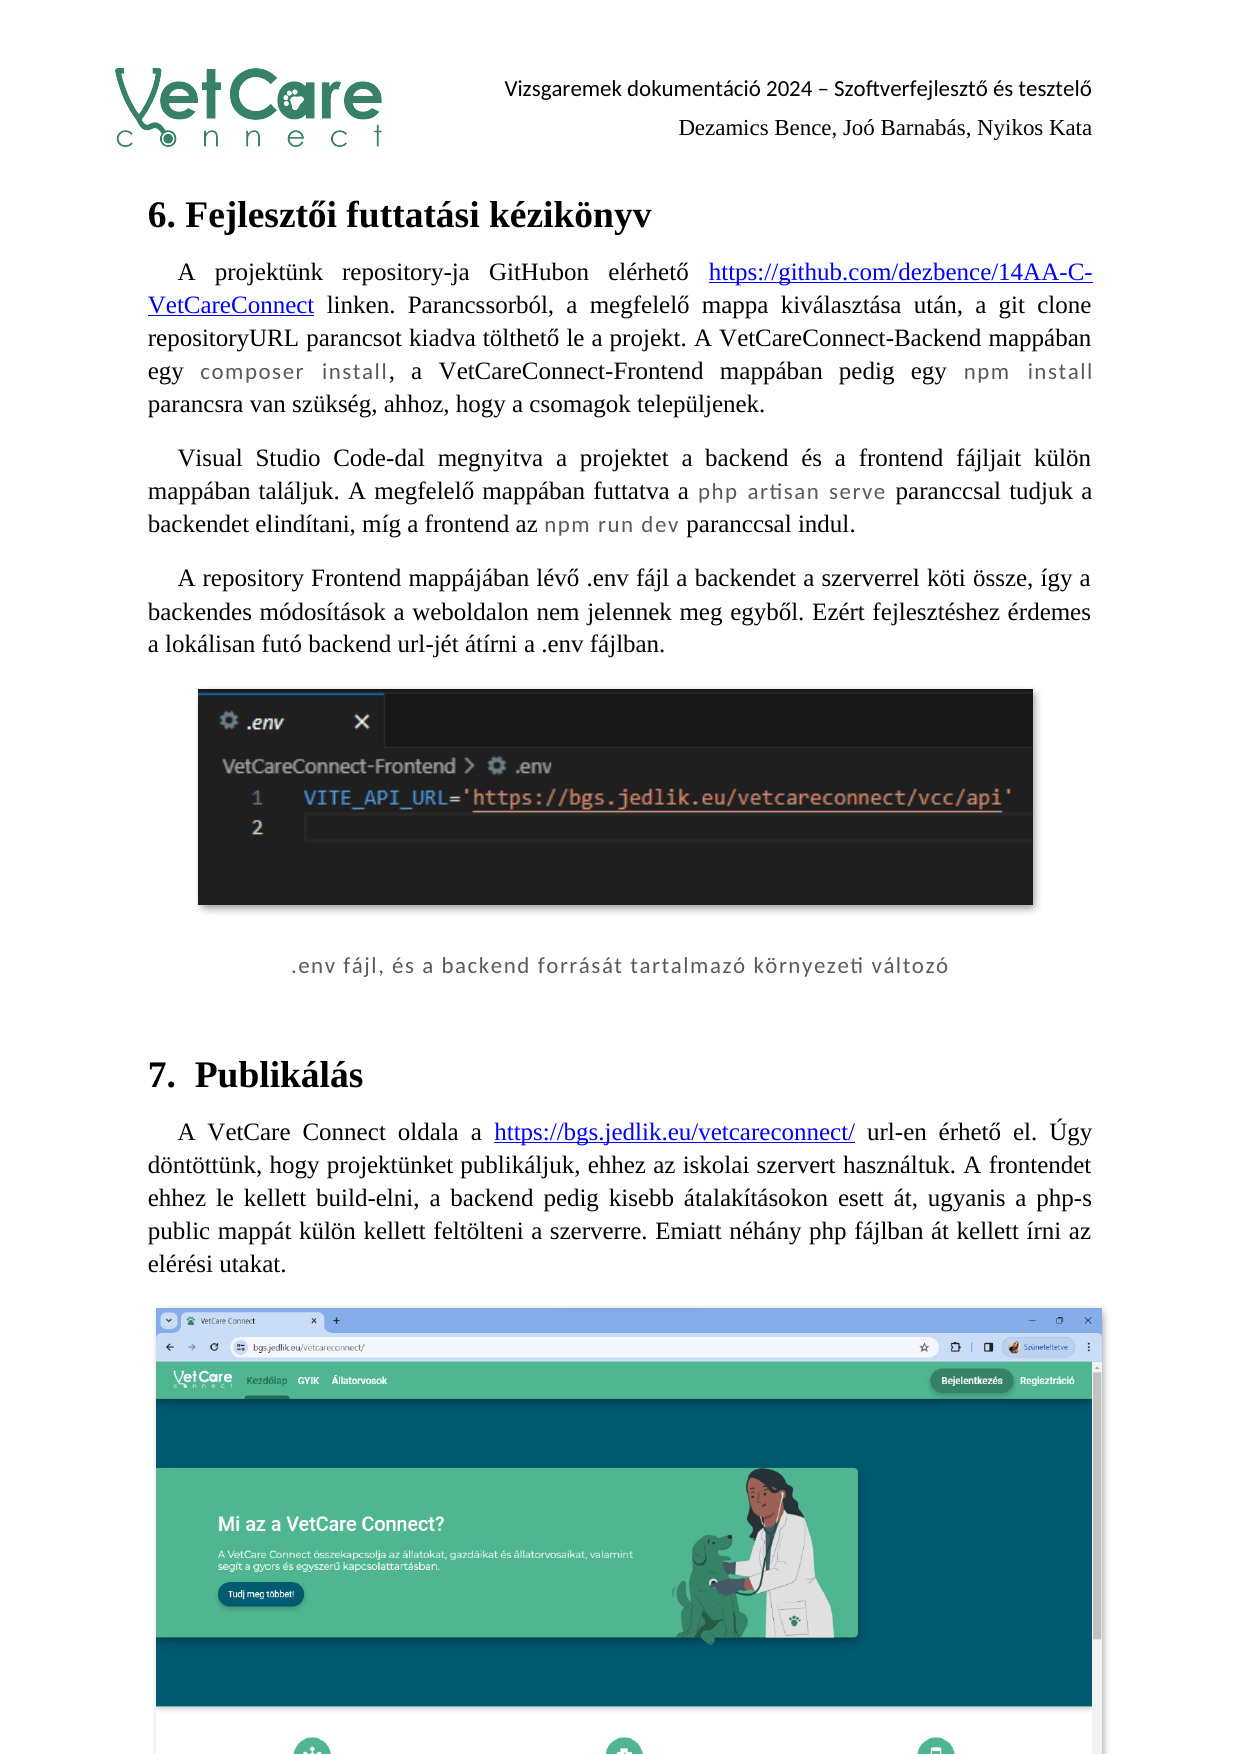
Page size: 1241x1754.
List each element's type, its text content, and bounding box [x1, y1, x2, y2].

text Visual Studio Code-dal megnyitva a projektet a backend és a frontend fájljait külön mappában találjuk. A megfelelő mappában futtatva a php artisan serve paranccsal tudjuk a backendet elindítani, míg a frontend az npm run dev paranccsal indul. [148, 443, 1092, 538]
text A VetCare Connect oldala a https://bgs.jedlik.eu/vetcareconnect/ url-en érhető el. Úgy döntöttünk, hogy projektünket publikáljuk, ehhez az iskolai szervert használtuk. A frontendet ehhez le kellett build-elni, a backend pedig kisebb átalakításokon esett át, ugyanis a php-s public mappát külön kellett feltölteni a szerverre. Emiatt néhány php fájlban át kellett írni az elérési utakat. [148, 1117, 1092, 1277]
picture [156, 1308, 1102, 1754]
picture [115, 68, 382, 147]
picture [156, 1468, 858, 1644]
subtitle Publikálás [148, 1052, 1092, 1095]
text A projektünk repository-ja GitHubon elérhető https://github.com/dezbence/14AA-C-VetCareConnect linken. Parancssorból, a megfelelő mappa kiválasztása után, a git clone repositoryURL parancsot kiadva tölthető le a projekt. A VetCareConnect-Backend mappában egy composer install, a VetCareConnect-Frontend mappában pedig egy npm install parancsra van szükség, ahhoz, hogy a csomagok települjenek. [148, 257, 1092, 418]
picture [198, 689, 1033, 905]
subtitle Fejlesztői futtatási kézikönyv [148, 192, 1092, 235]
text A repository Frontend mappájában lévő .env fájl a backendet a szerverrel köti össze, így a backendes módosítások a weboldalon nem jelennek meg egyből. Ezért fejlesztéshez érdemes a lokálisan futó backend url-jét átírni a .env fájlban. [148, 563, 1092, 658]
